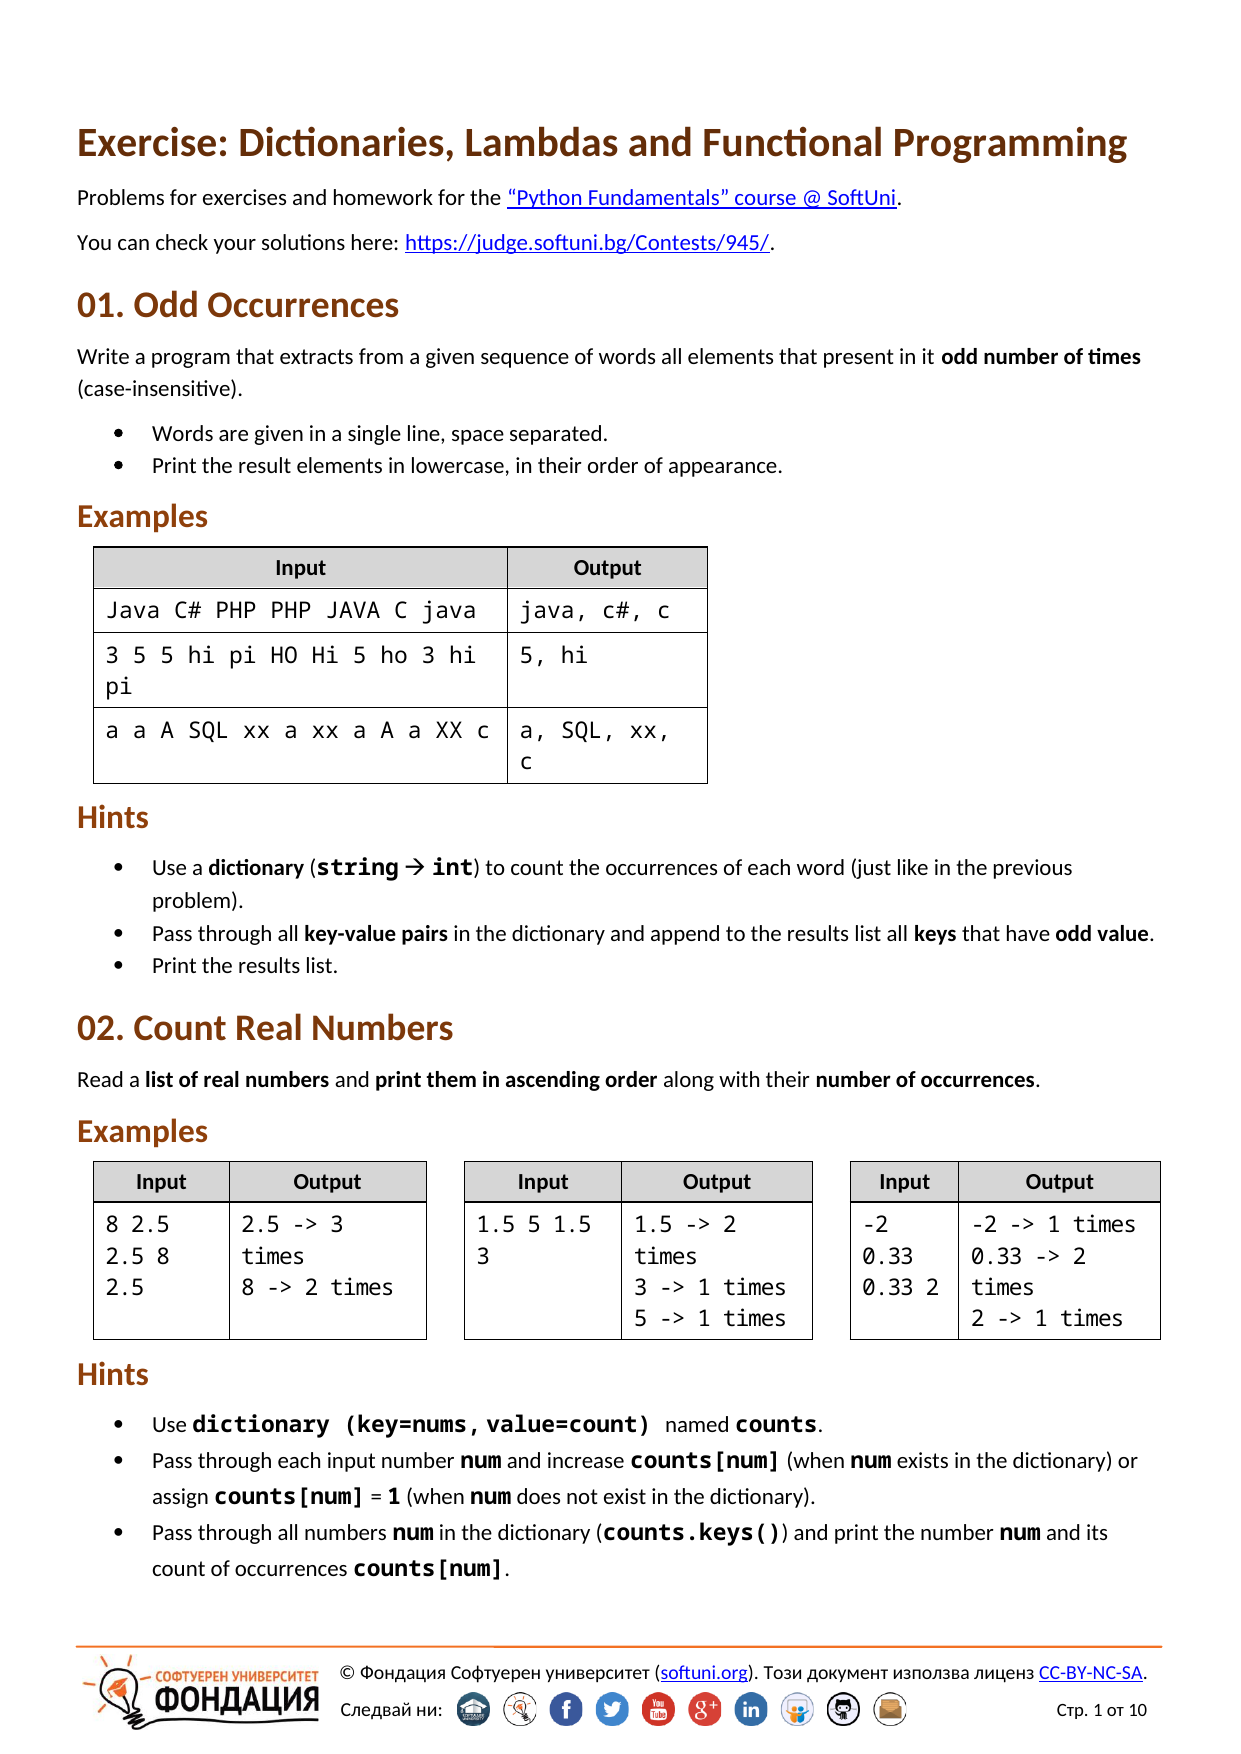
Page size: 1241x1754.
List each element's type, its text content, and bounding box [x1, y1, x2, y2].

table_header Input [465, 1162, 621, 1201]
list Print the results list. [114, 951, 1163, 979]
picture [642, 1692, 675, 1726]
list Use dictionary (key=nums, value=count) named counts. [114, 1408, 1163, 1439]
table_header Output [230, 1162, 426, 1201]
list Words are given in a single line, space separated. [114, 419, 1163, 447]
table_header [427, 1161, 464, 1339]
text Write a program that extracts from a given sequence of words all elements that present in it odd number of times (case-insensitive). [77, 342, 1163, 402]
subtitle Hints [77, 796, 1163, 837]
subtitle Examples [77, 496, 1163, 536]
picture [549, 1692, 583, 1726]
picture [457, 1692, 490, 1726]
table_header Input [94, 548, 507, 587]
table_header Input [94, 1162, 229, 1201]
list Print the result elements in lowercase, in their order of appearance. [114, 451, 1163, 479]
picture [688, 1692, 722, 1726]
table_cell Java C# PHP PHP JAVA C java [94, 589, 507, 632]
table_header Input [851, 1162, 958, 1201]
table_header Output [959, 1162, 1160, 1201]
table_cell 5, hi [508, 633, 707, 707]
picture [873, 1692, 907, 1726]
list Pass through all numbers num in the dictionary (counts.keys()) and print the number num and its count of occurrences counts[num]. [114, 1516, 1163, 1583]
table_cell 3 5 5 hi pi HO Hi 5 ho 3 hi pi [94, 633, 507, 707]
picture [595, 1692, 629, 1726]
table_header Output [508, 548, 707, 587]
table_cell 1.5 -> 2 times 3 -> 1 times 5 -> 1 times [622, 1203, 812, 1339]
table_cell a a A SQL xx a xx a A a XX c [94, 708, 507, 782]
table_header Output [622, 1162, 812, 1201]
subtitle Hints [77, 1353, 1163, 1394]
table_cell a, SQL, xx, c [508, 708, 707, 782]
subtitle Count Real Numbers [77, 1004, 1163, 1050]
list Pass through all key-value pairs in the dictionary and append to the results list all keys that have odd value. [114, 919, 1163, 947]
text Problems for exercises and homework for the “Python Fundamentals” course @ SoftUni. [77, 183, 1163, 211]
table_cell -2 0.33 0.33 2 [851, 1203, 958, 1339]
table_cell java, c#, c [508, 589, 707, 632]
picture [780, 1692, 814, 1726]
list Pass through each input number num and increase counts[num] (when num exists in the dictionary) or assign counts[num] = 1 (when num does not exist in the dictionary). [114, 1444, 1163, 1511]
list Use a dictionary (string int) to count the occurrences of each word (just like in the previous problem). [114, 851, 1163, 914]
picture [82, 1654, 319, 1730]
subtitle Odd Occurrences [77, 281, 1163, 327]
table_header [813, 1161, 850, 1339]
text You can check your solutions here: https://judge.softuni.bg/Contests/945/. [77, 228, 1163, 256]
table_cell 8 2.5 2.5 8 2.5 [94, 1203, 229, 1339]
subtitle Exercise: Dictionaries, Lambdas and Functional Programming [77, 116, 1163, 167]
subtitle Examples [77, 1109, 1163, 1150]
table_cell 2.5 -> 3 times 8 -> 2 times [230, 1203, 426, 1339]
table_cell 1.5 5 1.5 3 [465, 1203, 621, 1339]
picture [827, 1692, 860, 1726]
picture [734, 1692, 768, 1726]
text Read a list of real numbers and print them in ascending order along with their number of occurrences. [77, 1065, 1163, 1093]
picture [503, 1692, 537, 1726]
table_cell -2 -> 1 times 0.33 -> 2 times 2 -> 1 times [959, 1203, 1160, 1339]
